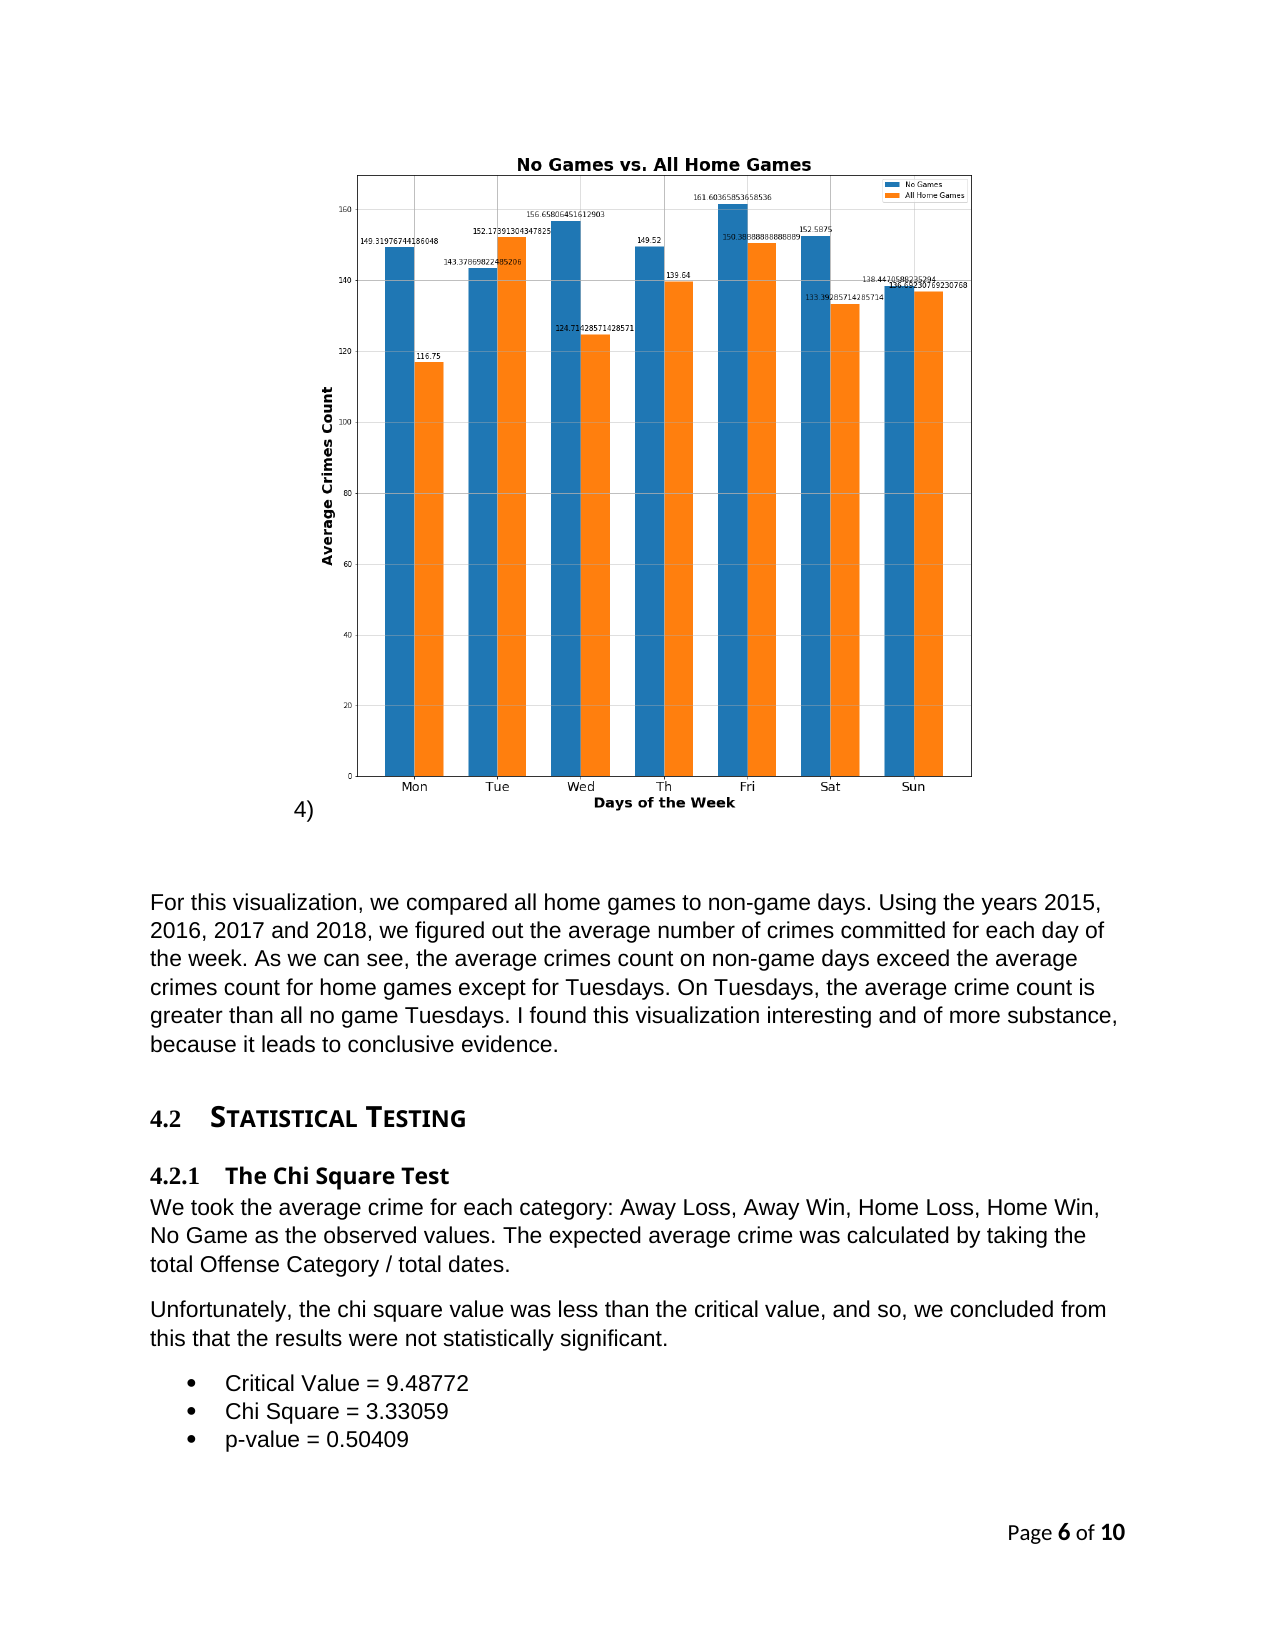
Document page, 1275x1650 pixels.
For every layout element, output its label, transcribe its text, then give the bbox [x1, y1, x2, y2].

list Chi Square = 3.33059 [187, 1398, 1125, 1424]
text Unfortunately, the chi square value was less than the critical value, and so, we concluded from this that the results were not statistically significant. [150, 1296, 1125, 1351]
list p-value = 0.50409 [187, 1426, 1125, 1453]
subtitle Statistical Testing [150, 1097, 1125, 1136]
picture [314, 150, 982, 818]
text For this visualization, we compared all home games to non-game days. Using the years 2015, 2016, 2017 and 2018, we figured out the average number of crimes committed for each day of the week. As we can see, the average crimes count on non-game days exceed the average crimes count for home games except for Tuesdays. On Tuesdays, the average crime count is greater than all no game Tuesdays. I found this visualization interesting and of more substance, because it leads to conclusive evidence. [150, 888, 1125, 1057]
list Critical Value = 9.48772 [187, 1369, 1125, 1396]
text We took the average crime for each category: Away Loss, Away Win, Home Loss, Home Win, No Game as the observed values. The expected average crime was calculated by taking the total Offense Category / total dates. [150, 1194, 1125, 1277]
subtitle The Chi Square Test [150, 1160, 1125, 1192]
